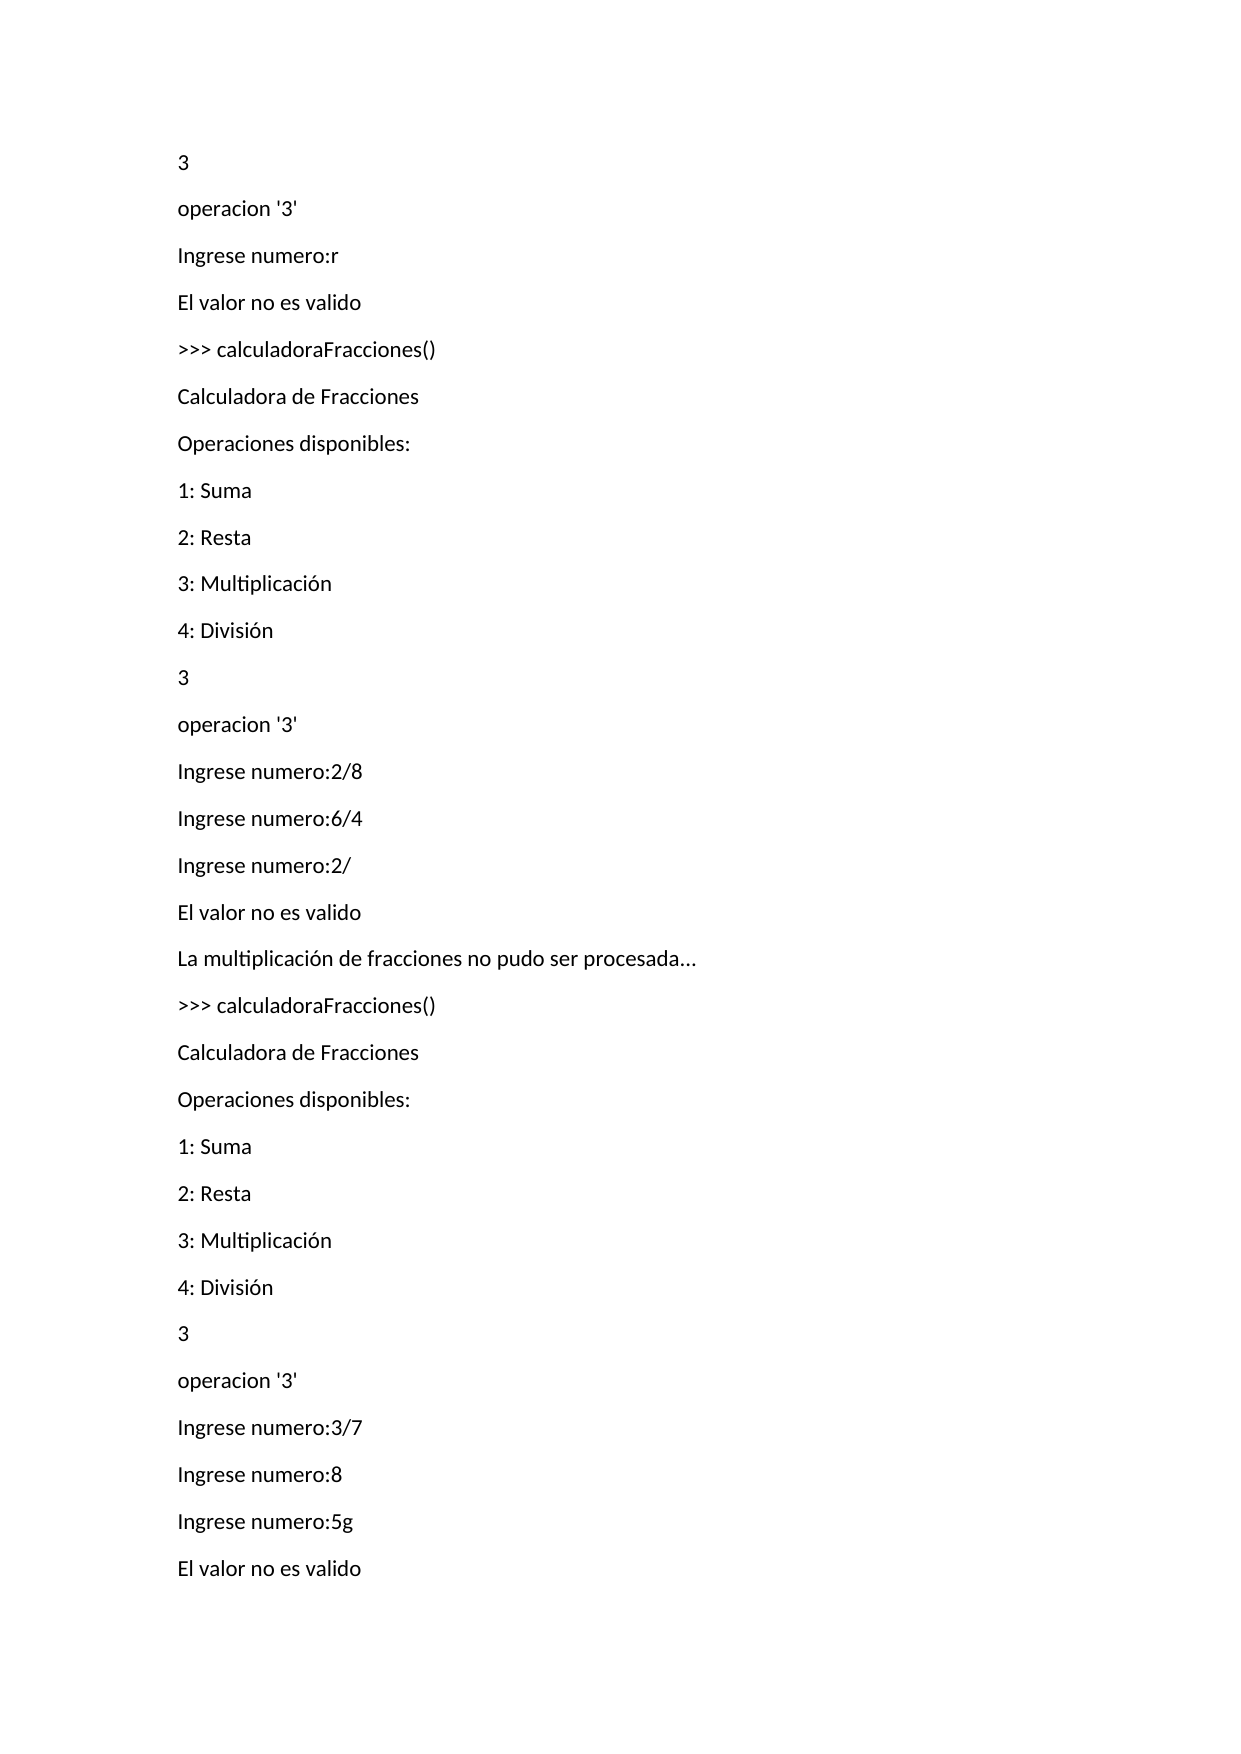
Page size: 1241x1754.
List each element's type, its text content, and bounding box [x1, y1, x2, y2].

text 2: Resta [177, 1179, 1063, 1207]
text operacion '3' [177, 1366, 1063, 1394]
text 4: División [177, 1273, 1063, 1301]
text La multiplicación de fracciones no pudo ser procesada... [177, 944, 1063, 972]
text Ingrese numero:2/ [177, 851, 1063, 879]
text 4: División [177, 616, 1063, 644]
text Operaciones disponibles: [177, 1085, 1063, 1113]
text 3 [177, 663, 1063, 691]
text Ingrese numero:6/4 [177, 804, 1063, 832]
text Calculadora de Fracciones [177, 1038, 1063, 1066]
text operacion '3' [177, 194, 1063, 222]
text 1: Suma [177, 476, 1063, 504]
text Operaciones disponibles: [177, 429, 1063, 457]
text Ingrese numero:r [177, 241, 1063, 269]
text Calculadora de Fracciones [177, 382, 1063, 410]
text 3 [177, 148, 1063, 176]
text Ingrese numero:8 [177, 1460, 1063, 1488]
text Ingrese numero:2/8 [177, 757, 1063, 785]
text 3: Multiplicación [177, 1226, 1063, 1254]
text Ingrese numero:5g [177, 1507, 1063, 1535]
text El valor no es valido [177, 1554, 1063, 1582]
text operacion '3' [177, 710, 1063, 738]
text >>> calculadoraFracciones() [177, 335, 1063, 363]
text >>> calculadoraFracciones() [177, 991, 1063, 1019]
text 1: Suma [177, 1132, 1063, 1160]
text Ingrese numero:3/7 [177, 1413, 1063, 1441]
text El valor no es valido [177, 898, 1063, 926]
text 3 [177, 1319, 1063, 1347]
text El valor no es valido [177, 288, 1063, 316]
text 2: Resta [177, 523, 1063, 551]
text 3: Multiplicación [177, 569, 1063, 597]
